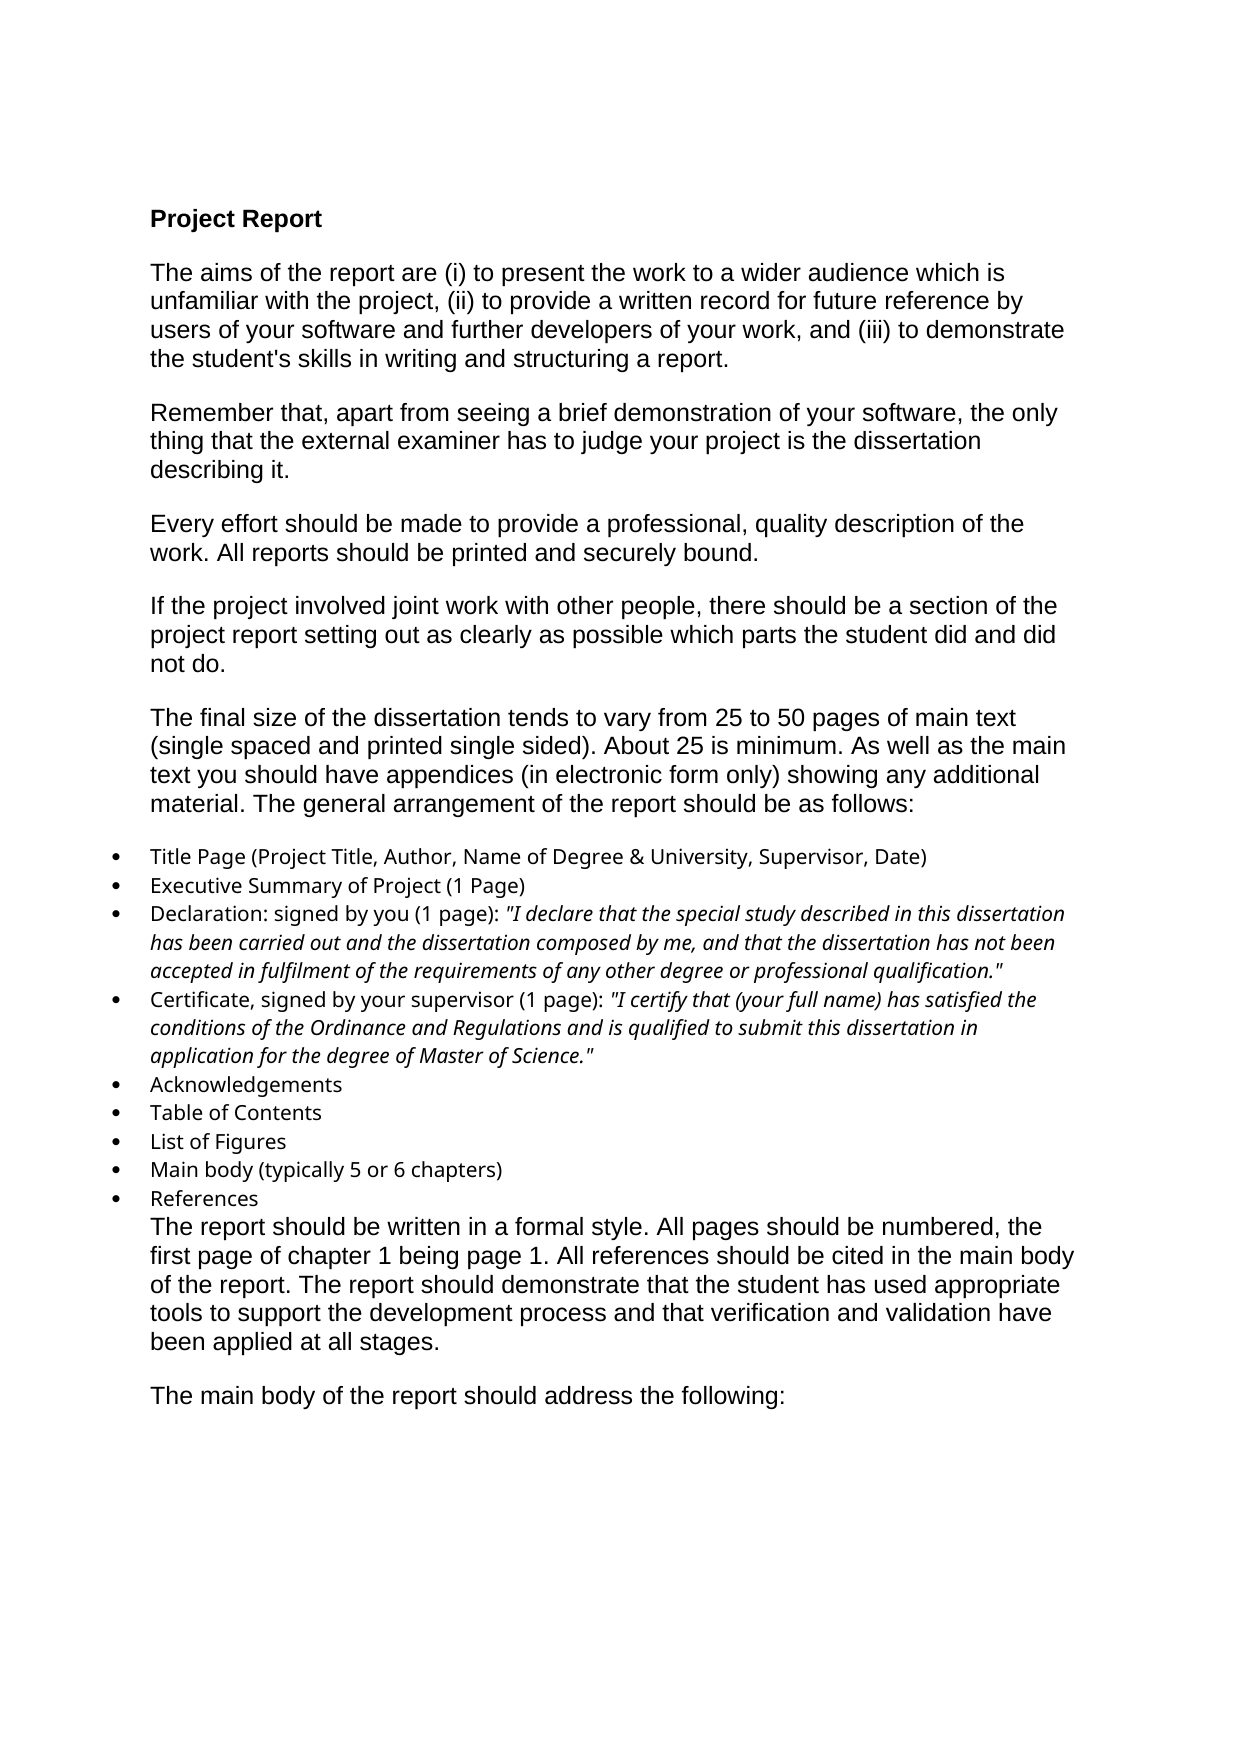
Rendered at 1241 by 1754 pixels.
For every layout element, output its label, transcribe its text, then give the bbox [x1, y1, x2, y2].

text The aims of the report are (i) to present the work to a wider audience which is unfamiliar with the project, (ii) to provide a written record for future reference by users of your software and further developers of your work, and (iii) to demonstrate the student's skills in writing and structuring a report. [150, 257, 1090, 372]
text Project Report [150, 175, 1090, 232]
list Acknowledgements [112, 1070, 1090, 1098]
list References [112, 1184, 1090, 1212]
text The main body of the report should address the following: [150, 1381, 1090, 1410]
list List of Figures [112, 1127, 1090, 1155]
list Declaration: signed by you (1 page): "I declare that the special study described in this dissertation has been carried out and the dissertation composed by me, and that the dissertation has not been accepted in fulfilment of the requirements of any other degree or professional qualification." [112, 899, 1090, 985]
list Executive Summary of Project (1 Page) [112, 871, 1090, 899]
text If the project involved joint work with other people, there should be a section of the project report setting out as clearly as possible which parts the student did and did not do. [150, 591, 1090, 677]
text Remember that, apart from seeing a brief demonstration of your software, the only thing that the external examiner has to judge your project is the dissertation describing it. [150, 397, 1090, 484]
text Every effort should be made to provide a professional, quality description of the work. All reports should be printed and securely bound. [150, 509, 1090, 566]
list Table of Contents [112, 1098, 1090, 1127]
list Main body (typically 5 or 6 chapters) [112, 1155, 1090, 1184]
list Title Page (Project Title, Author, Name of Degree & University, Supervisor, Date) [112, 842, 1090, 871]
text The final size of the dissertation tends to vary from 25 to 50 pages of main text (single spaced and printed single sided). About 25 is minimum. As well as the main text you should have appendices (in electronic form only) showing any additional material. The general arrangement of the report should be as follows: [150, 702, 1090, 817]
text The report should be written in a formal style. All pages should be numbered, the first page of chapter 1 being page 1. All references should be cited in the main body of the report. The report should demonstrate that the student has used appropriate tools to support the development process and that verification and validation have been applied at all stages. [150, 1212, 1090, 1356]
list Certificate, signed by your supervisor (1 page): "I certify that (your full name) has satisfied the conditions of the Ordinance and Regulations and is qualified to submit this dissertation in application for the degree of Master of Science." [112, 985, 1090, 1070]
